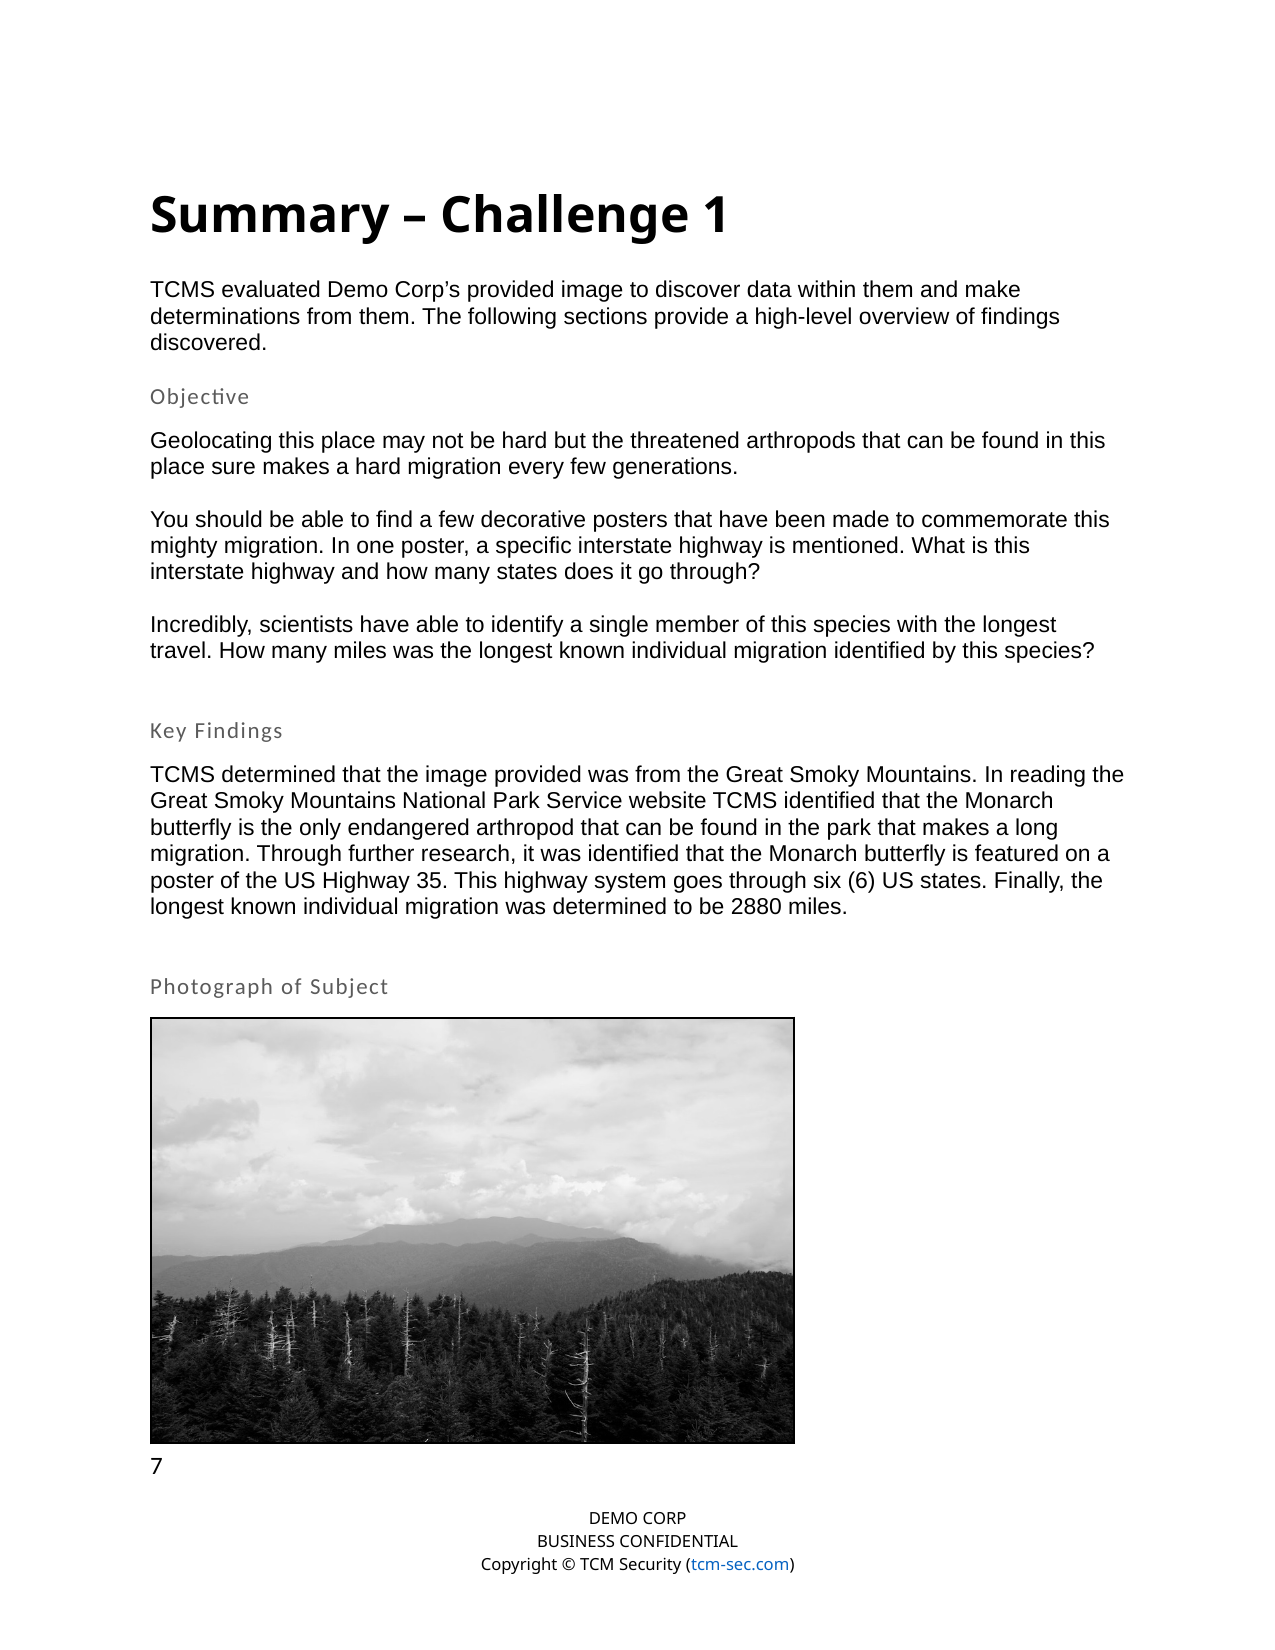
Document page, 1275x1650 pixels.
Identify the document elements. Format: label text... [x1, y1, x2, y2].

subtitle Photograph of Subject [150, 972, 1125, 1000]
text TCMS determined that the image provided was from the Great Smoky Mountains. In reading the Great Smoky Mountains National Park Service website TCMS identified that the Monarch butterfly is the only endangered arthropod that can be found in the park that makes a long migration. Through further research, it was identified that the Monarch butterfly is featured on a poster of the US Highway 35. This highway system goes through six (6) US states. Finally, the longest known individual migration was determined to be 2880 miles. [150, 761, 1125, 919]
text TCMS evaluated Demo Corp’s provided image to discover data within them and make determinations from them. The following sections provide a high-level overview of findings discovered. [150, 276, 1125, 356]
picture [152, 1019, 793, 1442]
subtitle Objective [150, 382, 1125, 410]
subtitle Key Findings [150, 716, 1125, 744]
subtitle Summary – Challenge 1 [150, 179, 1125, 247]
text Geolocating this place may not be hard but the threatened arthropods that can be found in this place sure makes a hard migration every few generations. You should be able to find a few decorative posters that have been made to commemorate this mighty migration. In one poster, a specific interstate highway is mentioned. What is this interstate highway and how many states does it go through? Incredibly, scientists have able to identify a single member of this species with the longest travel. How many miles was the longest known individual migration identified by this species? [150, 427, 1125, 664]
